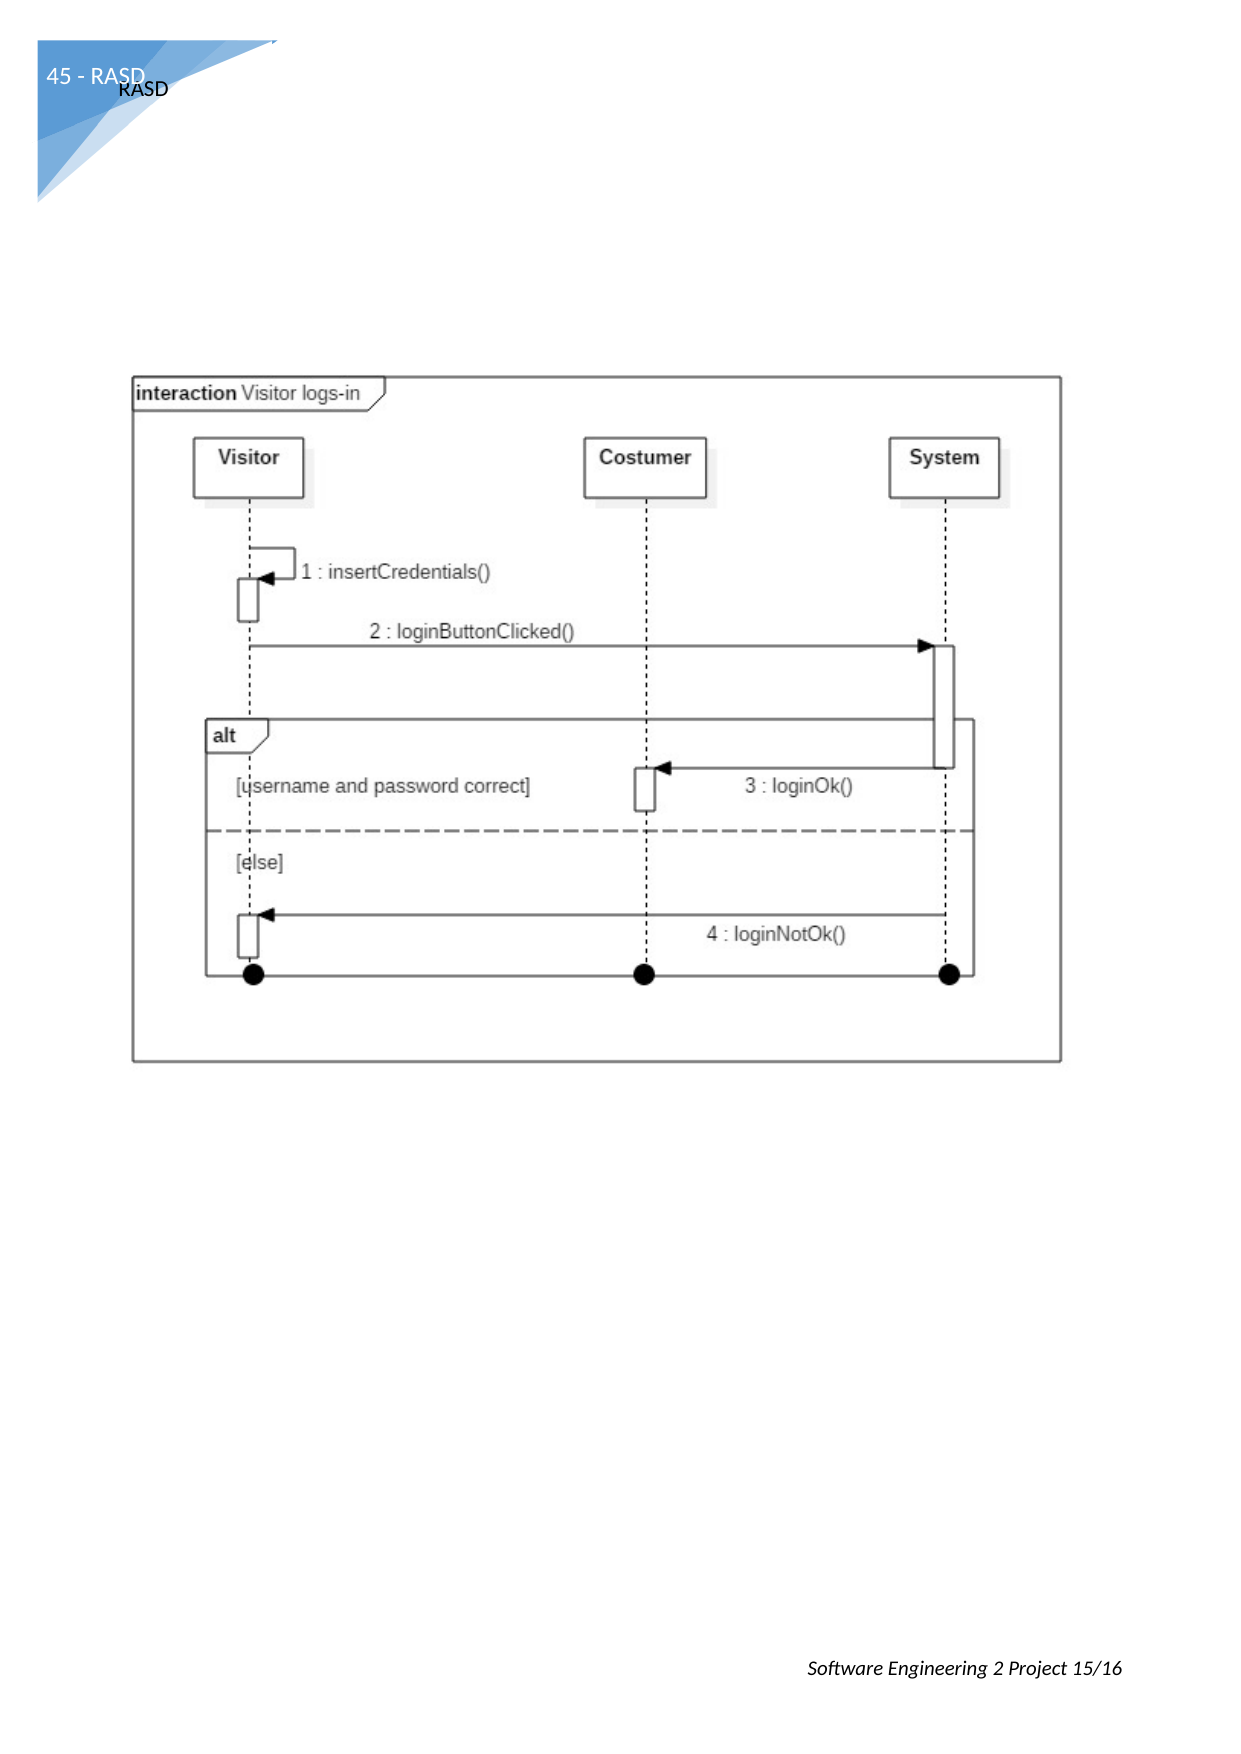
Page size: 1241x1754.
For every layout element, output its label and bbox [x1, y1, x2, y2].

picture [30, 40, 273, 209]
picture [118, 362, 1122, 1123]
